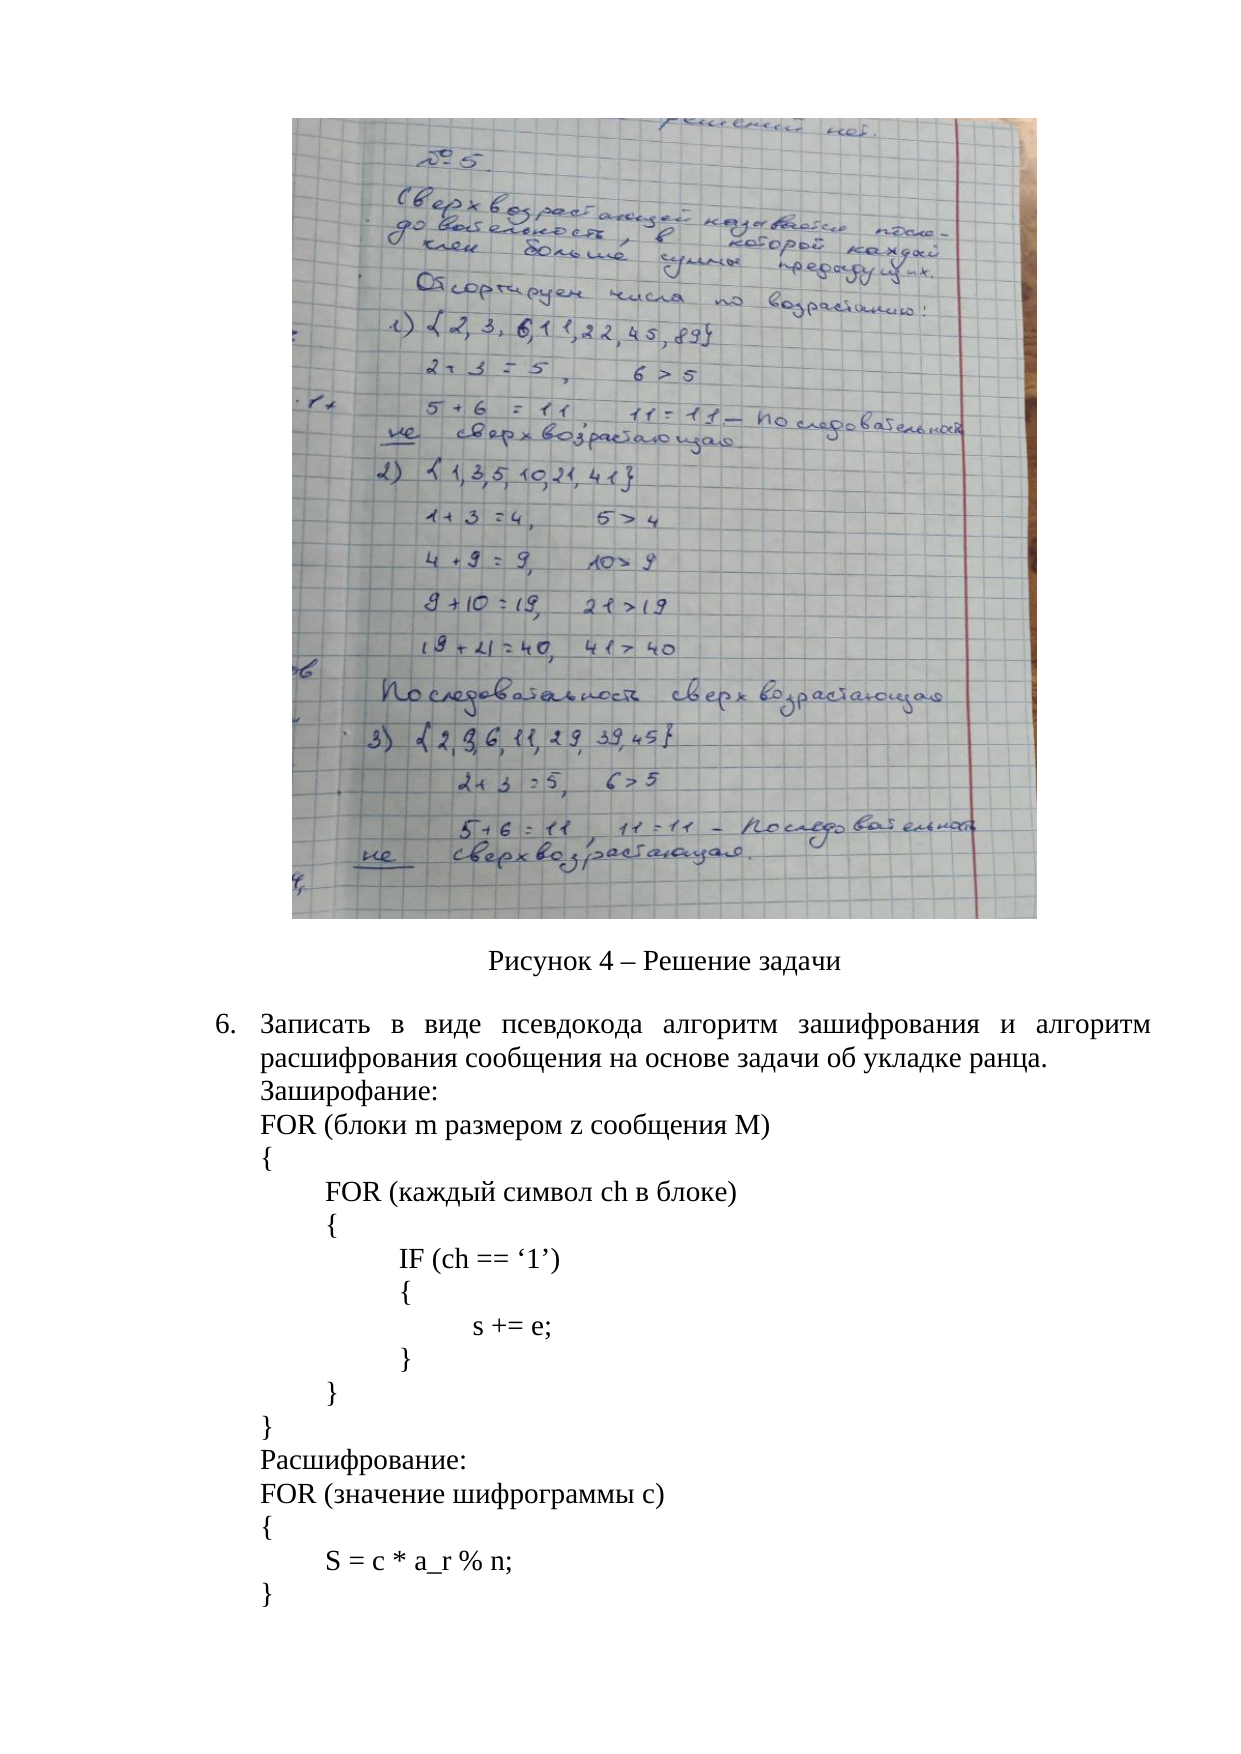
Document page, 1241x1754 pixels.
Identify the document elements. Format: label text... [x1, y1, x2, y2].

list s += e; [260, 1308, 1152, 1342]
list } [260, 1342, 1152, 1375]
list FOR (блоки m размером z сообщения M) [260, 1107, 1152, 1140]
list { [260, 1140, 1152, 1174]
list IF (ch == ‘1’) [260, 1241, 1152, 1274]
list FOR (значение шифрограммы c) [260, 1476, 1152, 1509]
list } [260, 1375, 1152, 1409]
list { [260, 1509, 1152, 1543]
picture [292, 118, 1037, 919]
list Записать в виде псевдокода алгоритм зашифрования и алгоритм расшифрования сообщения на основе задачи об укладке ранца. [215, 1006, 1152, 1073]
list { [260, 1207, 1152, 1241]
list } [260, 1409, 1152, 1442]
list Заширофание: [260, 1073, 1152, 1107]
list S = c * a_r % n; [260, 1543, 1152, 1576]
list } [260, 1576, 1152, 1610]
list Рисунок 4 – Решение задачи [177, 943, 1152, 977]
list { [260, 1274, 1152, 1308]
list Расшифрование: [260, 1442, 1152, 1476]
list FOR (каждый символ ch в блоке) [260, 1174, 1152, 1207]
